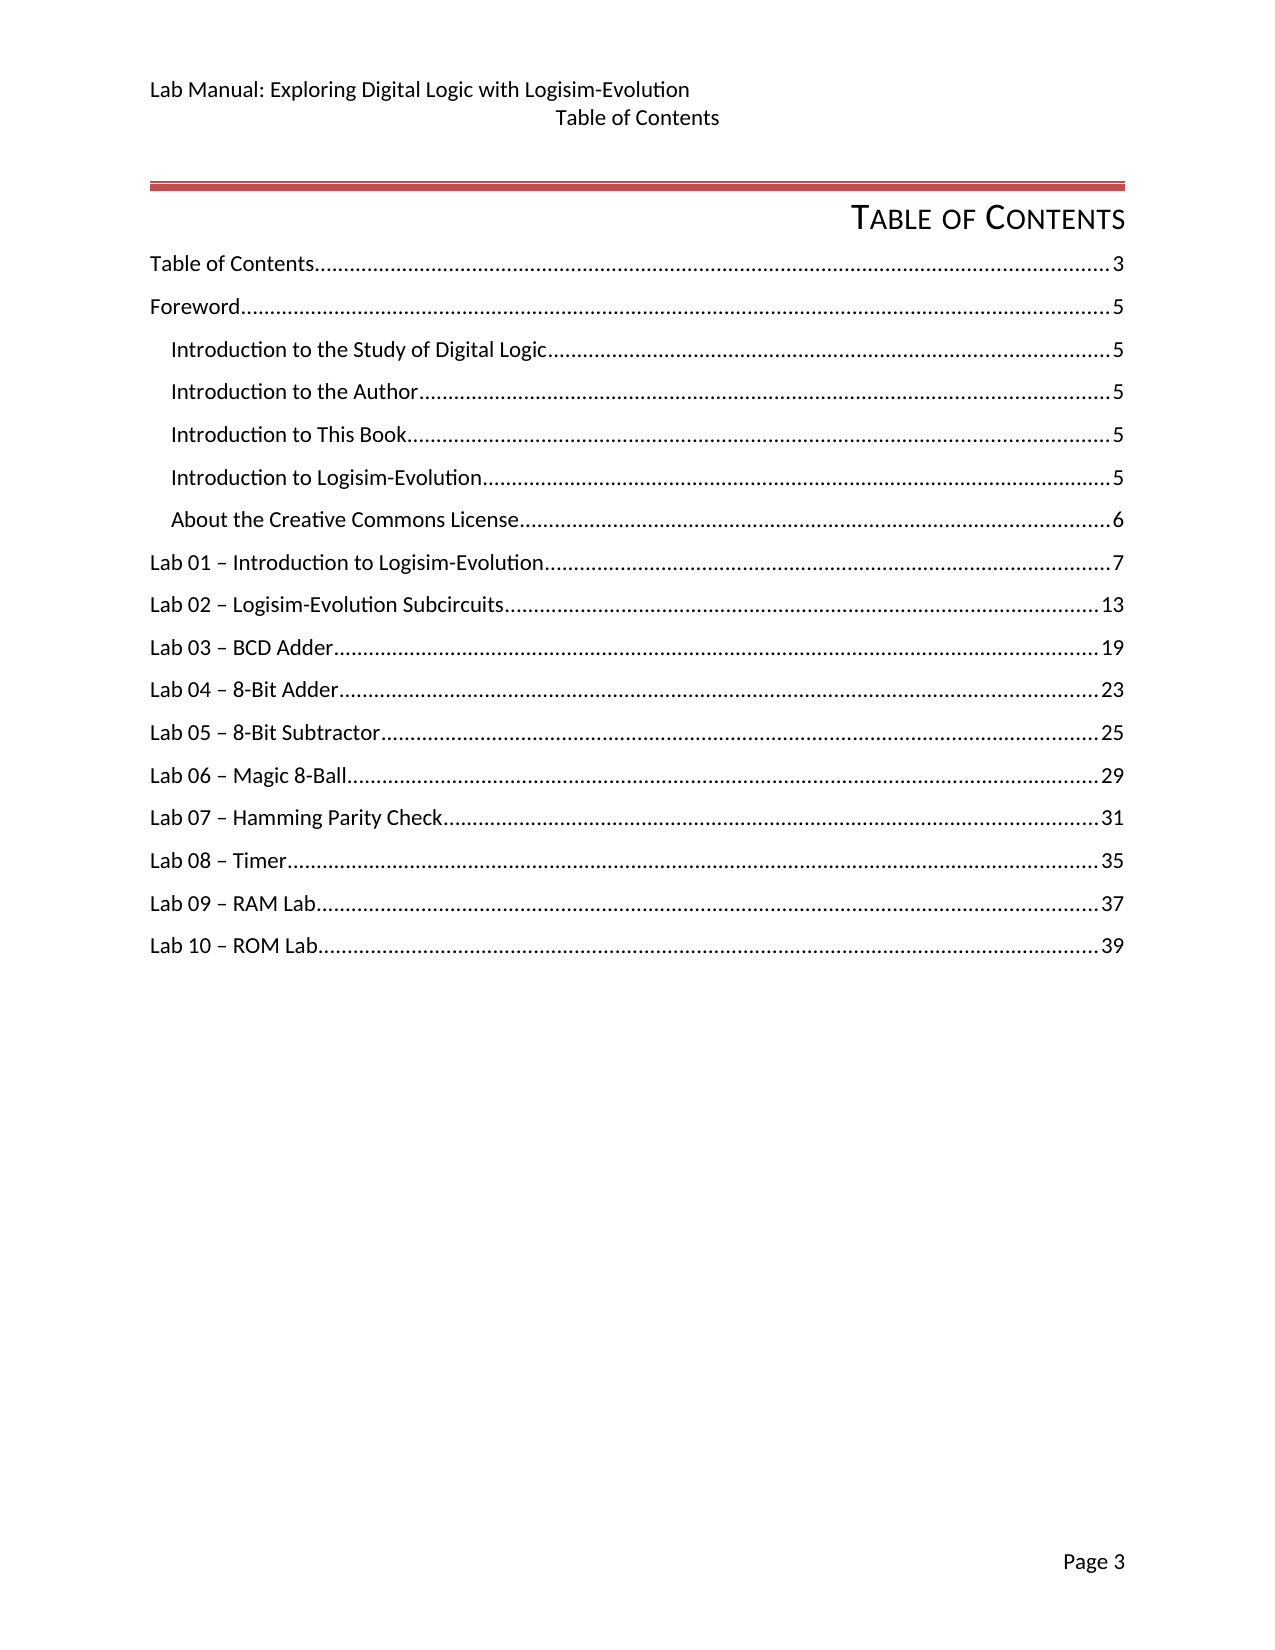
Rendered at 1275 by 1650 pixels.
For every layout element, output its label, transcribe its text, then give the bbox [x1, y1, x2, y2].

text Lab 06 – Magic 8-Ball 29 [150, 761, 1125, 789]
text Introduction to the Author 5 [171, 377, 1125, 405]
text Lab 01 – Introduction to Logisim-Evolution 7 [150, 548, 1125, 576]
text Lab 10 – ROM Lab 39 [150, 931, 1125, 959]
text Introduction to This Book 5 [171, 420, 1125, 448]
text Lab 03 – BCD Adder 19 [150, 633, 1125, 661]
text Lab 07 – Hamming Parity Check 31 [150, 803, 1125, 831]
text Lab 08 – Timer 35 [150, 846, 1125, 874]
text Table of Contents 3 [150, 249, 1125, 278]
subtitle Table of Contents [150, 191, 1125, 238]
text Introduction to the Study of Digital Logic 5 [171, 335, 1125, 363]
text Foreword 5 [150, 292, 1125, 320]
text Introduction to Logisim-Evolution 5 [171, 463, 1125, 491]
text About the Creative Commons License 6 [171, 505, 1125, 533]
text Lab 05 – 8-Bit Subtractor 25 [150, 718, 1125, 746]
text Lab 04 – 8-Bit Adder 23 [150, 676, 1125, 704]
text Lab 02 – Logisim-Evolution Subcircuits 13 [150, 590, 1125, 618]
text Lab 09 – RAM Lab 37 [150, 889, 1125, 917]
